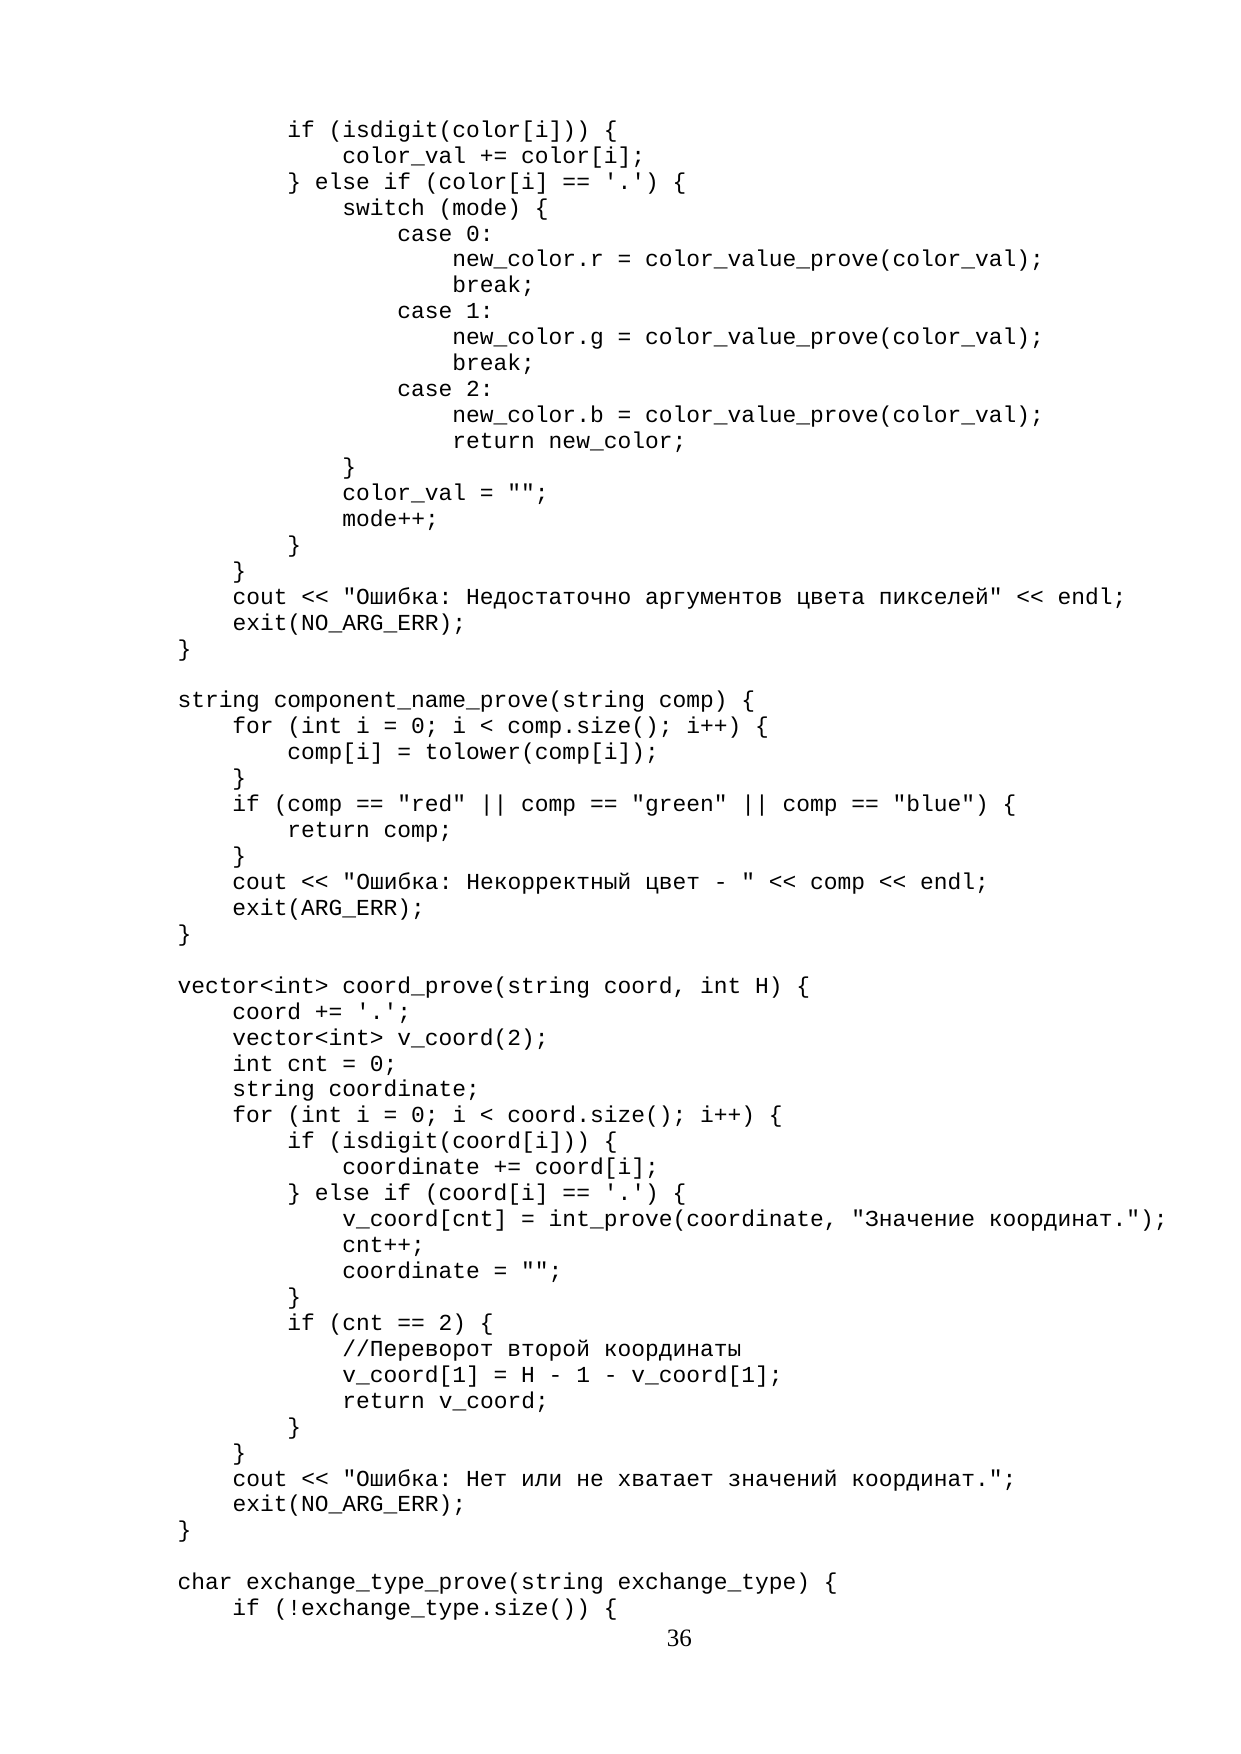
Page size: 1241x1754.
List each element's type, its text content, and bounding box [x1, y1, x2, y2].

text mode++; [177, 507, 1181, 533]
text break; [177, 352, 1181, 377]
text } [177, 1441, 1181, 1467]
text cout << "Ошибка: Некорректный цвет - " << comp << endl; [177, 870, 1181, 896]
text case 0: [177, 222, 1181, 248]
text } else if (coord[i] == '.') { [177, 1182, 1181, 1207]
text if (comp == "red" || comp == "green" || comp == "blue") { [177, 792, 1181, 818]
text v_coord[1] = H - 1 - v_coord[1]; [177, 1363, 1181, 1389]
text } [177, 455, 1181, 481]
text return comp; [177, 818, 1181, 844]
text new_color.b = color_value_prove(color_val); [177, 403, 1181, 429]
text if (cnt == 2) { [177, 1311, 1181, 1337]
text int cnt = 0; [177, 1052, 1181, 1078]
text exit(NO_ARG_ERR); [177, 1493, 1181, 1519]
text if (isdigit(coord[i])) { [177, 1130, 1181, 1156]
text } [177, 637, 1181, 663]
text } [177, 844, 1181, 870]
text coordinate += coord[i]; [177, 1156, 1181, 1182]
text exit(ARG_ERR); [177, 896, 1181, 922]
text } [177, 767, 1181, 792]
text string component_name_prove(string comp) { [177, 689, 1181, 715]
text exit(NO_ARG_ERR); [177, 611, 1181, 637]
text color_val += color[i]; [177, 144, 1181, 170]
text return new_color; [177, 429, 1181, 455]
text cnt++; [177, 1233, 1181, 1259]
text color_val = ""; [177, 481, 1181, 507]
text } [177, 1285, 1181, 1311]
text new_color.r = color_value_prove(color_val); [177, 248, 1181, 274]
text cout << "Ошибка: Недостаточно аргументов цвета пикселей" << endl; [177, 585, 1181, 611]
text switch (mode) { [177, 196, 1181, 222]
text return v_coord; [177, 1389, 1181, 1415]
text new_color.g = color_value_prove(color_val); [177, 326, 1181, 352]
text } [177, 922, 1181, 948]
text for (int i = 0; i < coord.size(); i++) { [177, 1104, 1181, 1130]
text vector<int> v_coord(2); [177, 1026, 1181, 1052]
text vector<int> coord_prove(string coord, int H) { [177, 974, 1181, 1000]
text string coordinate; [177, 1078, 1181, 1104]
text coordinate = ""; [177, 1259, 1181, 1285]
text //Переворот второй координаты [177, 1337, 1181, 1363]
text char exchange_type_prove(string exchange_type) { [177, 1571, 1181, 1597]
text case 2: [177, 377, 1181, 403]
text cout << "Ошибка: Нет или не хватает значений координат."; [177, 1467, 1181, 1493]
text } [177, 533, 1181, 559]
text v_coord[cnt] = int_prove(coordinate, "Значение координат."); [177, 1207, 1181, 1233]
text comp[i] = tolower(comp[i]); [177, 741, 1181, 767]
text break; [177, 274, 1181, 300]
text } else if (color[i] == '.') { [177, 170, 1181, 196]
text coord += '.'; [177, 1000, 1181, 1026]
text } [177, 559, 1181, 585]
text } [177, 1415, 1181, 1441]
text case 1: [177, 300, 1181, 326]
text } [177, 1519, 1181, 1545]
text if (!exchange_type.size()) { [177, 1597, 1181, 1622]
text if (isdigit(color[i])) { [177, 118, 1181, 144]
text for (int i = 0; i < comp.size(); i++) { [177, 715, 1181, 741]
